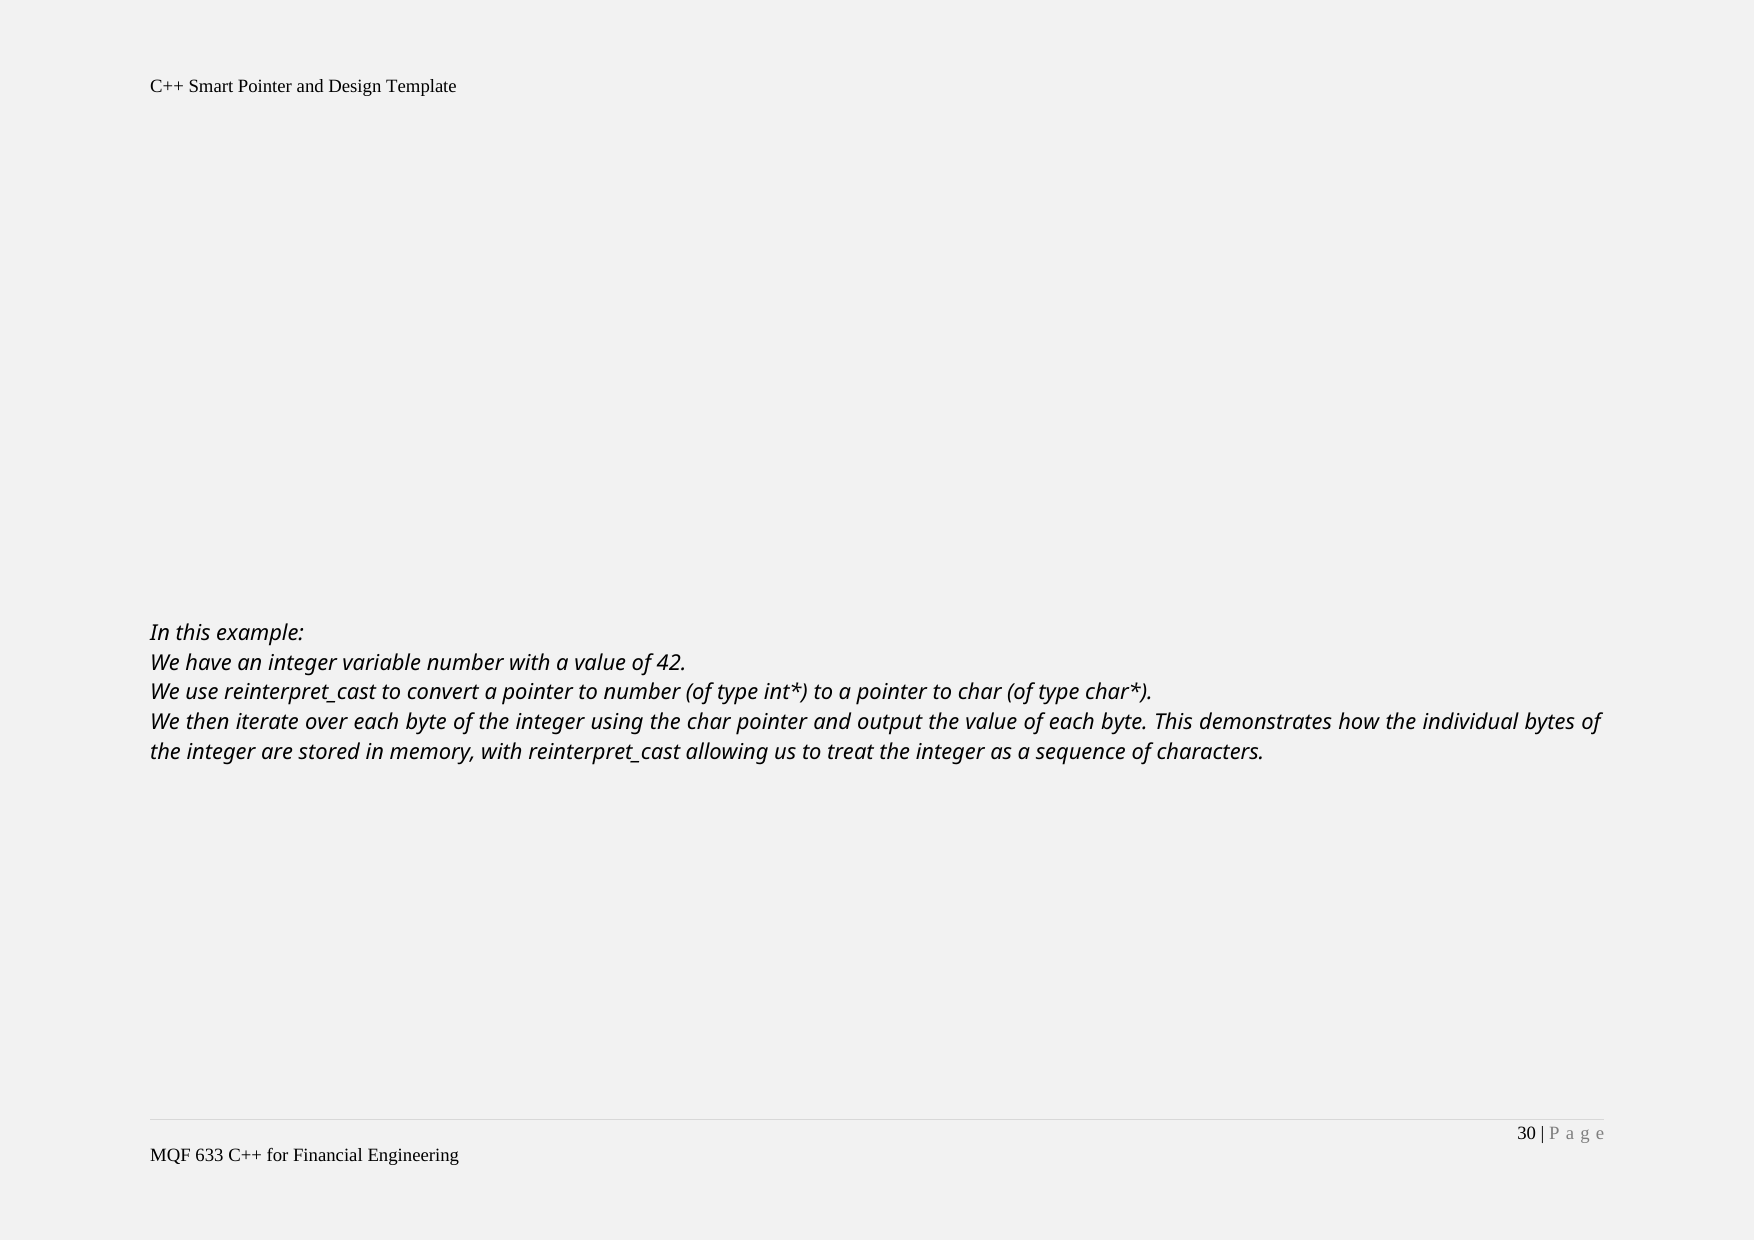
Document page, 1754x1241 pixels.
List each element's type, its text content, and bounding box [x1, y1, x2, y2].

text In this example: [150, 617, 1604, 647]
text We have an integer variable number with a value of 42. [150, 647, 1604, 676]
text We then iterate over each byte of the integer using the char pointer and output the value of each byte. This demonstrates how the individual bytes of the integer are stored in memory, with reinterpret_cast allowing us to treat the integer as a sequence of characters. [150, 706, 1604, 766]
text We use reinterpret_cast to convert a pointer to number (of type int*) to a pointer to char (of type char*). [150, 676, 1604, 706]
